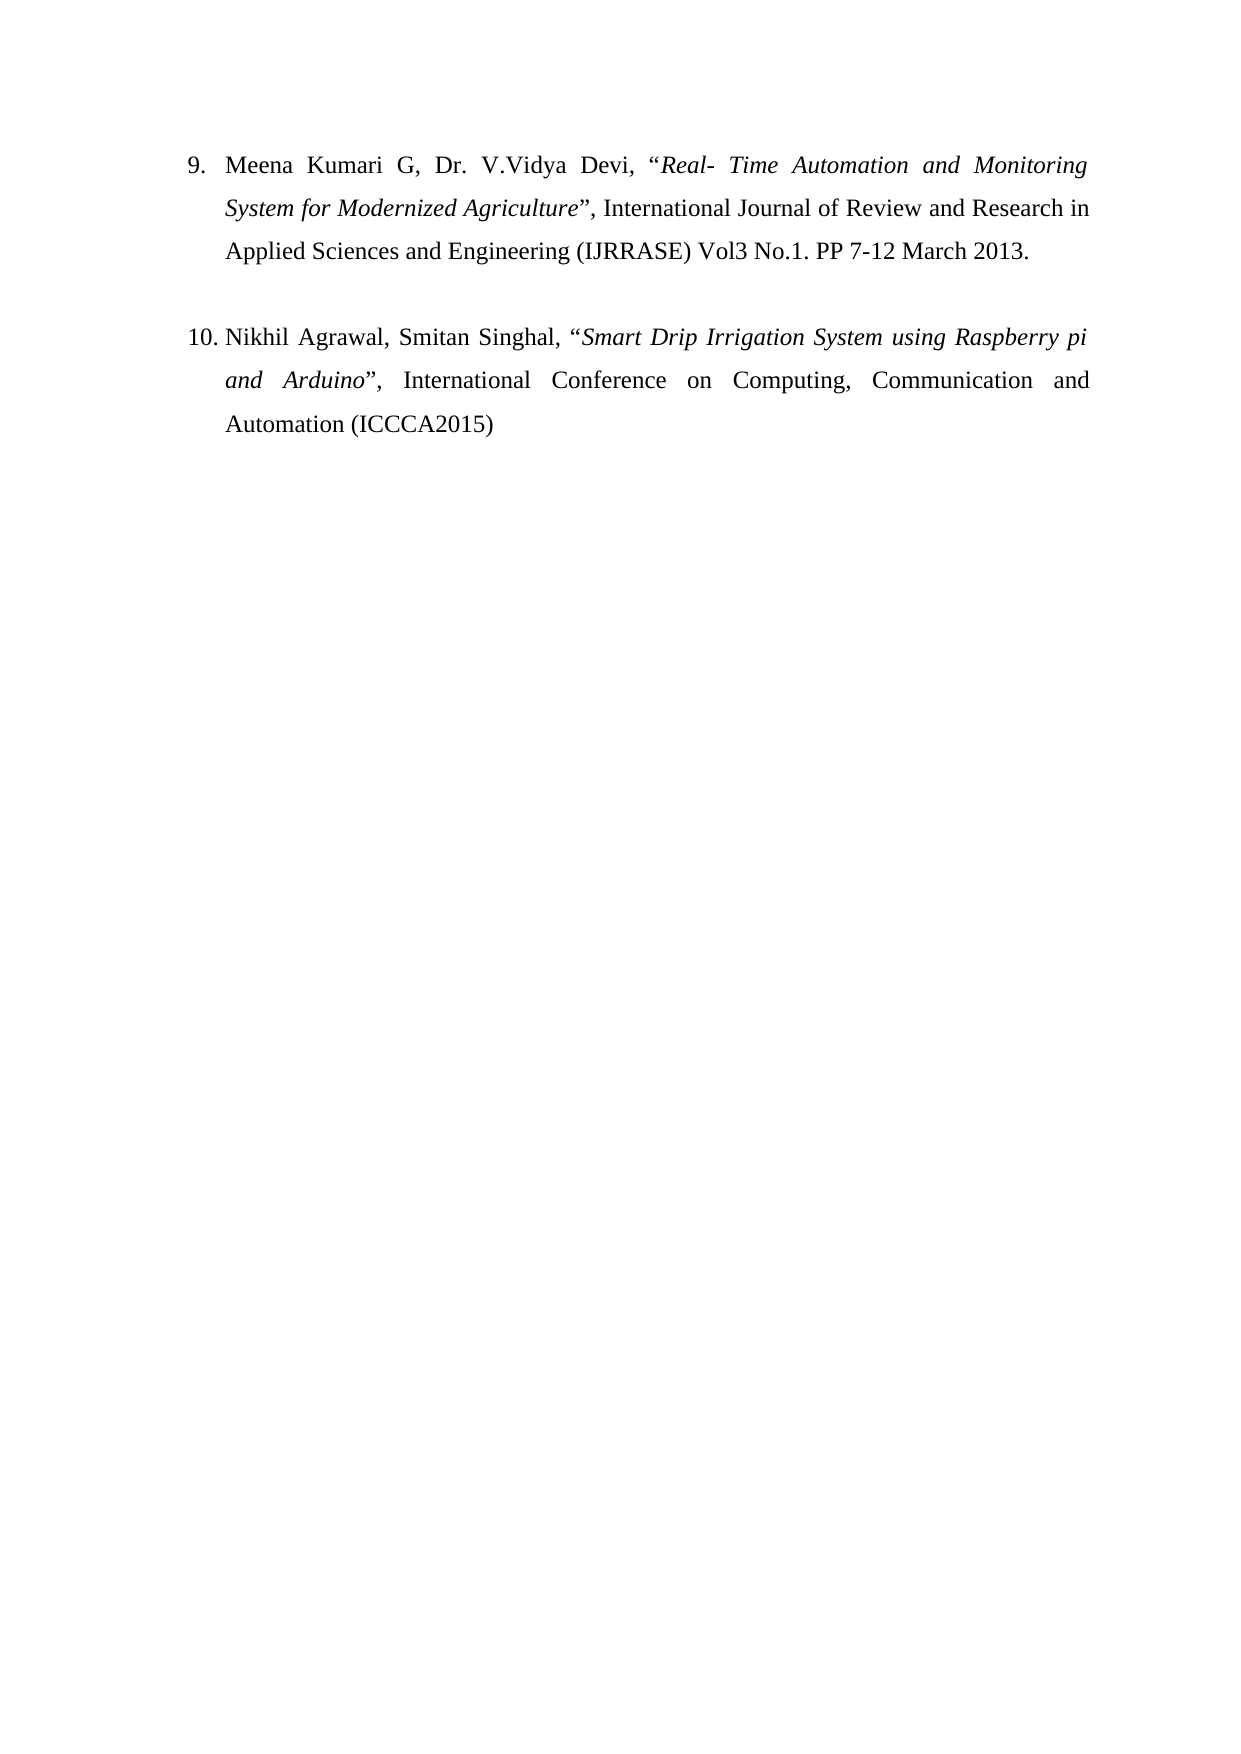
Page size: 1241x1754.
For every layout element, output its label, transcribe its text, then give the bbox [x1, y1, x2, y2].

list Nikhil Agrawal, Smitan Singhal, “Smart Drip Irrigation System using Raspberry pi and Arduino”, International Conference on Computing, Communication and Automation (ICCCA2015) [187, 322, 1090, 437]
list Meena Kumari G, Dr. V.Vidya Devi, “Real- Time Automation and Monitoring System for Modernized Agriculture”, International Journal of Review and Research in Applied Sciences and Engineering (IJRRASE) Vol3 No.1. PP 7-12 March 2013. [187, 150, 1090, 265]
